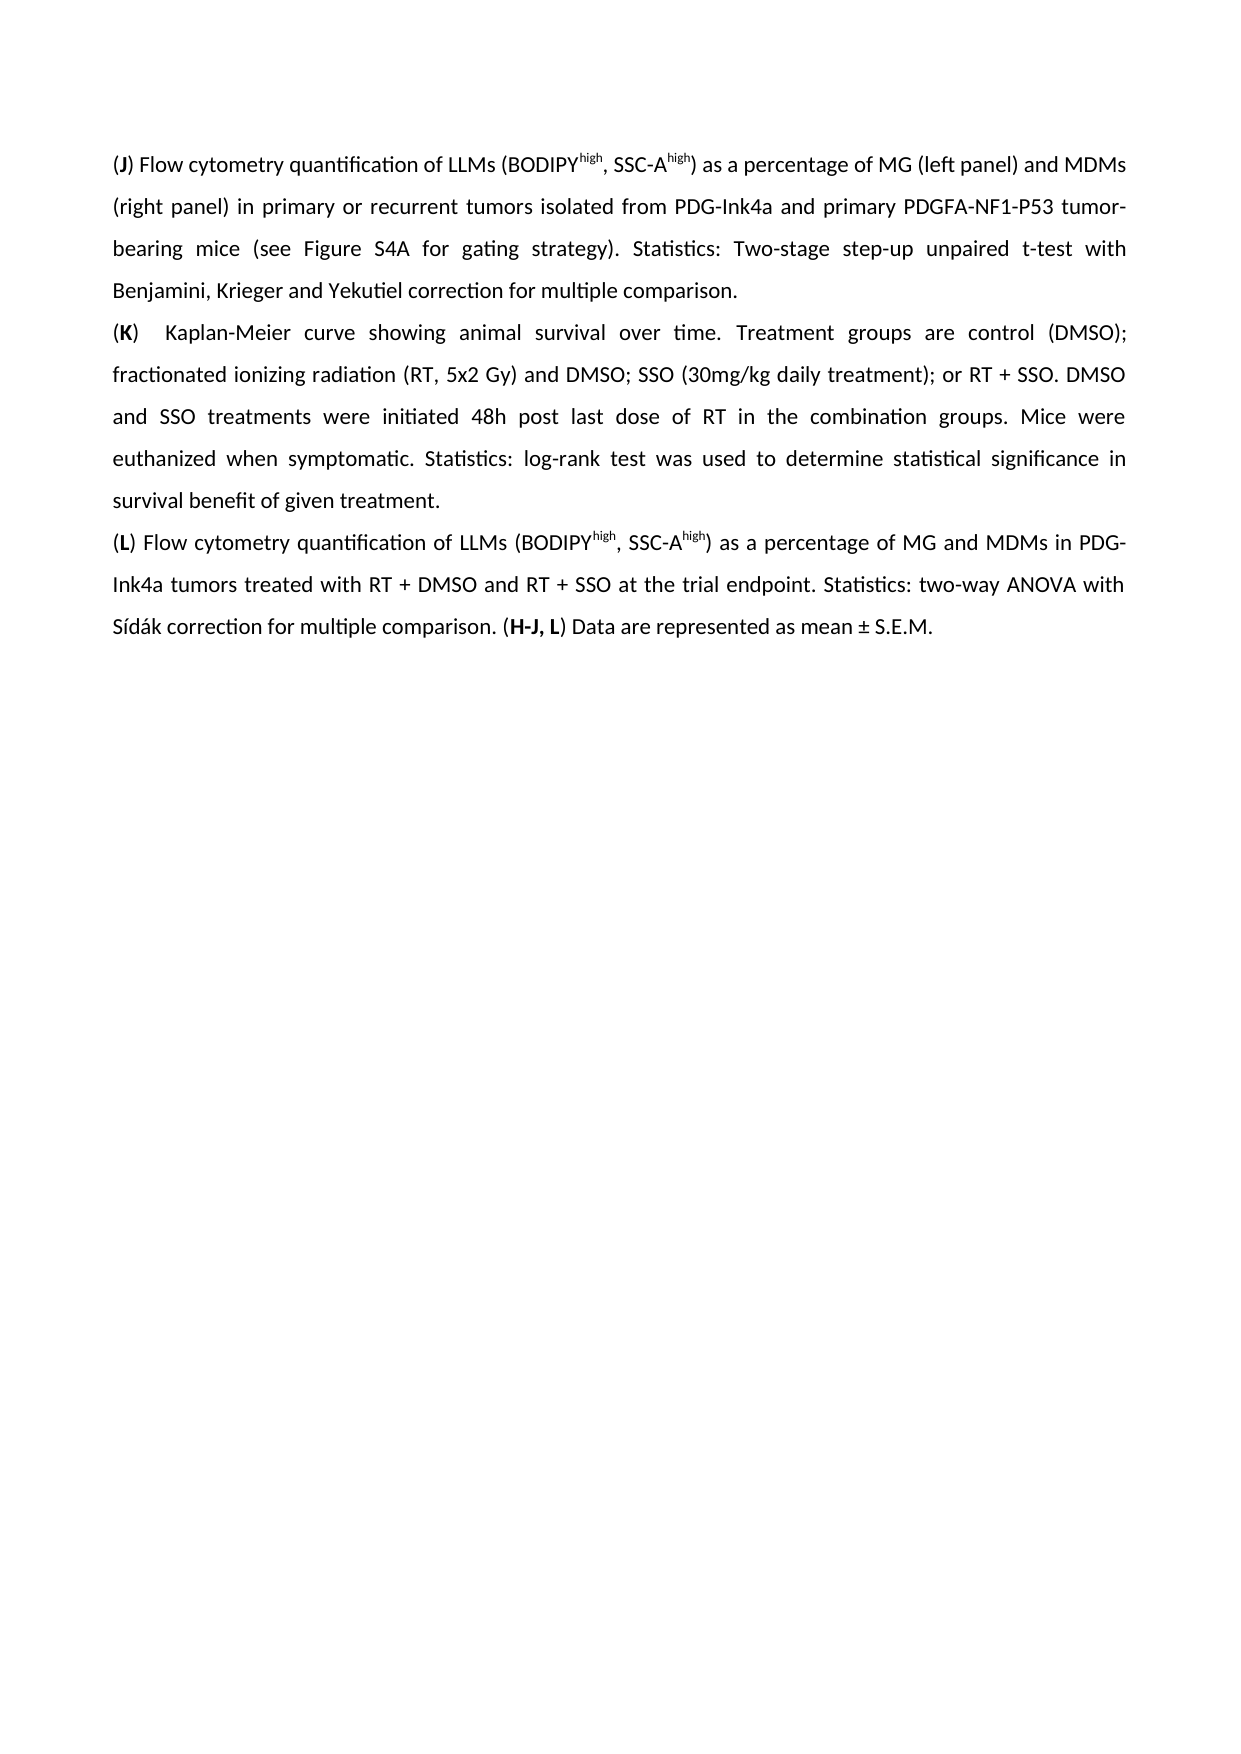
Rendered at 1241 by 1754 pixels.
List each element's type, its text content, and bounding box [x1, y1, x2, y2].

text (J) Flow cytometry quantification of LLMs (BODIPYhigh, SSC-Ahigh) as a percentage of MG (left panel) and MDMs (right panel) in primary or recurrent tumors isolated from PDG-Ink4a and primary PDGFA-NF1-P53 tumor-bearing mice (see Figure S4A for gating strategy). Statistics: Two-stage step-up unpaired t-test with Benjamini, Krieger and Yekutiel correction for multiple comparison. [112, 150, 1128, 304]
text (L) Flow cytometry quantification of LLMs (BODIPYhigh, SSC-Ahigh) as a percentage of MG and MDMs in PDG-Ink4a tumors treated with RT + DMSO and RT + SSO at the trial endpoint. Statistics: two-way ANOVA with Sídák correction for multiple comparison. (H-J, L) Data are represented as mean ± S.E.M. [112, 528, 1128, 640]
text (K) Kaplan-Meier curve showing animal survival over time. Treatment groups are control (DMSO); fractionated ionizing radiation (RT, 5x2 Gy) and DMSO; SSO (30mg/kg daily treatment); or RT + SSO. DMSO and SSO treatments were initiated 48h post last dose of RT in the combination groups. Mice were euthanized when symptomatic. Statistics: log-rank test was used to determine statistical significance in survival benefit of given treatment. [112, 318, 1128, 514]
